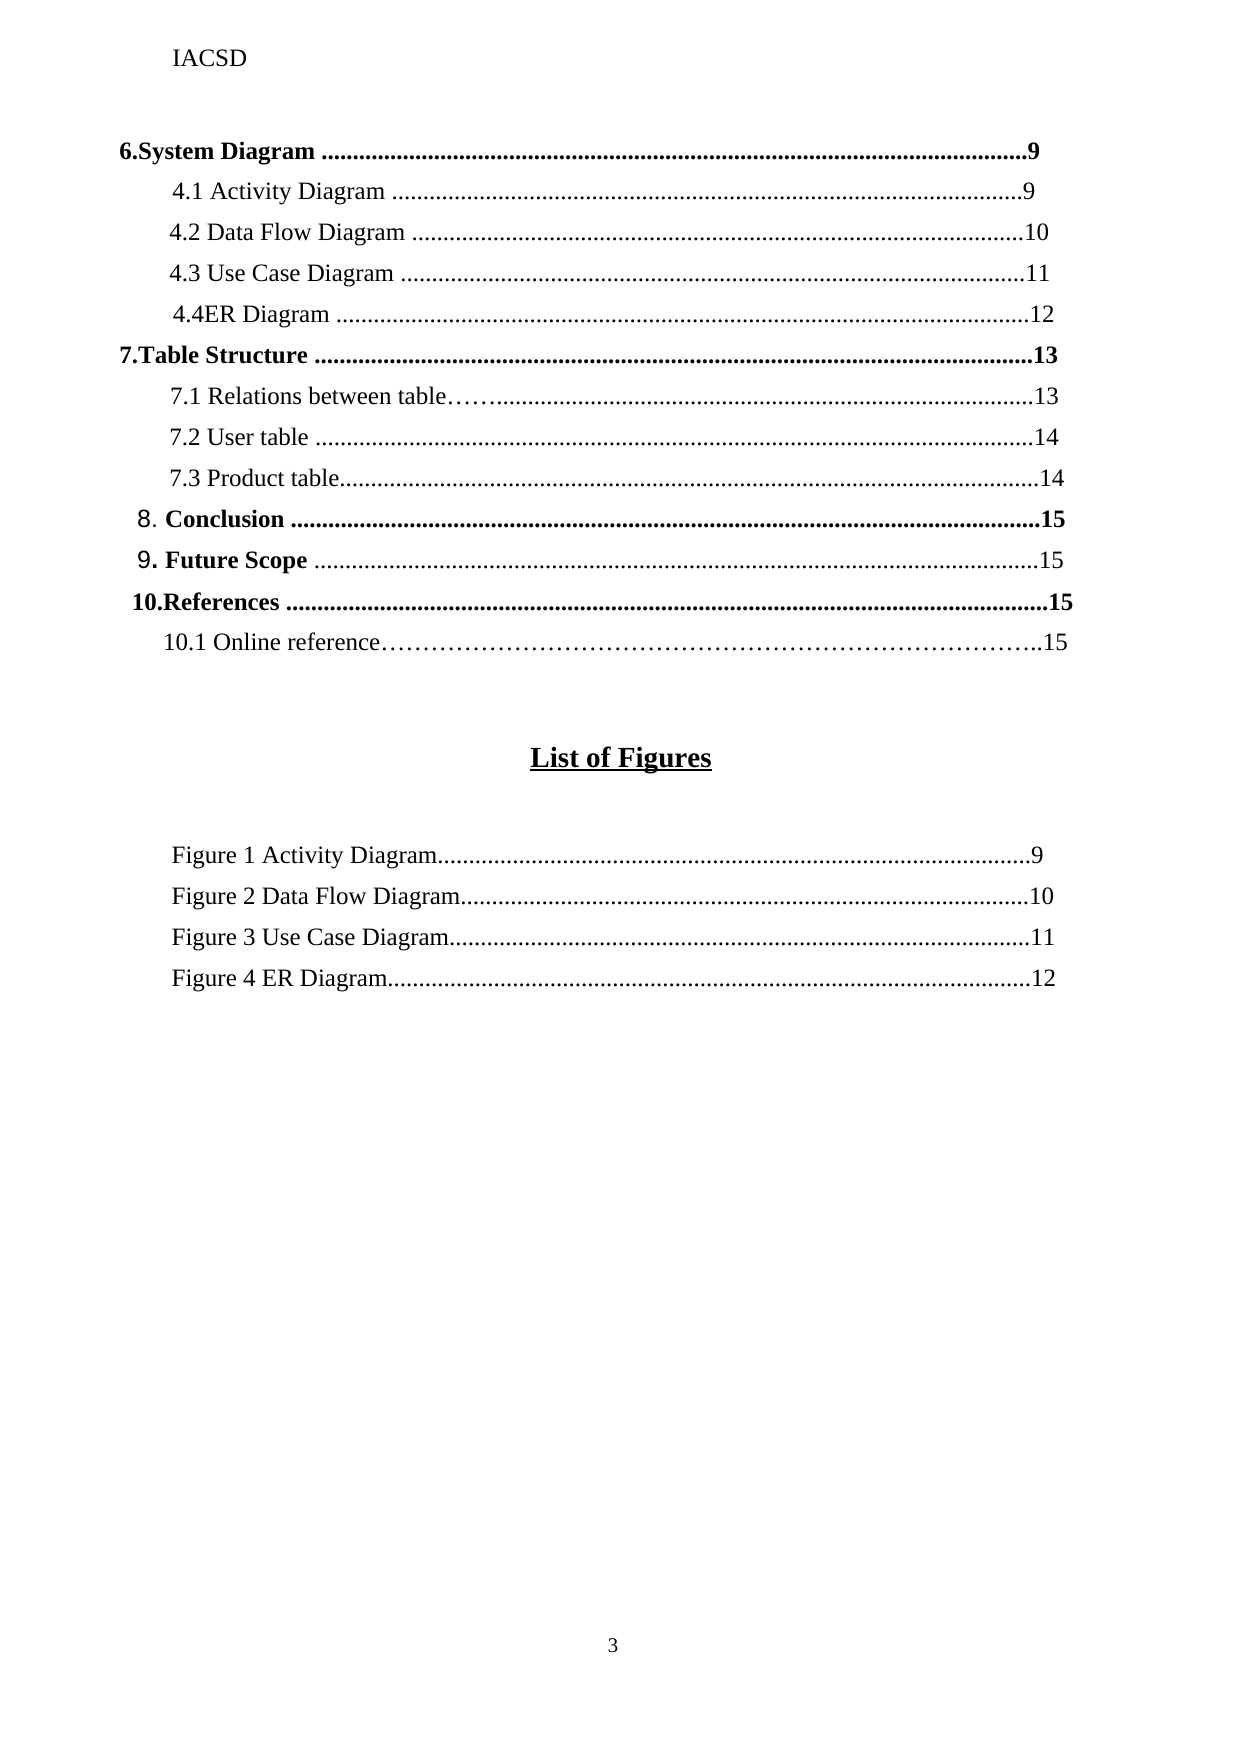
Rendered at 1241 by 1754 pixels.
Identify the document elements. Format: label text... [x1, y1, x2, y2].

text 4.1 Activity Diagram .....................................................................................................9 [82, 176, 1174, 205]
text 8. Conclusion ........................................................................................................................15 [82, 504, 1174, 533]
text 6.System Diagram .................................................................................................................9 [82, 136, 1174, 164]
text 7.2 User table ...................................................................................................................14 [82, 422, 1174, 451]
text Figure 4 ER Diagram.......................................................................................................12 [171, 963, 1092, 992]
text Figure 2 Data Flow Diagram...........................................................................................10 [171, 881, 1092, 909]
text 9. Future Scope ....................................................................................................................15 [82, 546, 1174, 574]
text 10.1 Online reference……………………………………………………………………..15 [132, 627, 1174, 656]
text 7.1 Relations between table……......................................................................................13 [82, 381, 1174, 410]
text 7.3 Product table................................................................................................................14 [82, 463, 1174, 492]
text 4.4ER Diagram ...............................................................................................................12 [173, 299, 1174, 328]
subtitle List of Figures [96, 740, 1145, 774]
text 4.2 Data Flow Diagram ..................................................................................................10 [82, 217, 1174, 246]
text Figure 3 Use Case Diagram.............................................................................................11 [171, 922, 1092, 951]
list Use Case Diagram ....................................................................................................11 [169, 258, 1174, 287]
text Figure 1 Activity Diagram...............................................................................................9 [171, 840, 1092, 868]
text 10.References ..........................................................................................................................15 [132, 587, 1174, 615]
text 7.Table Structure ...................................................................................................................13 [82, 341, 1174, 369]
